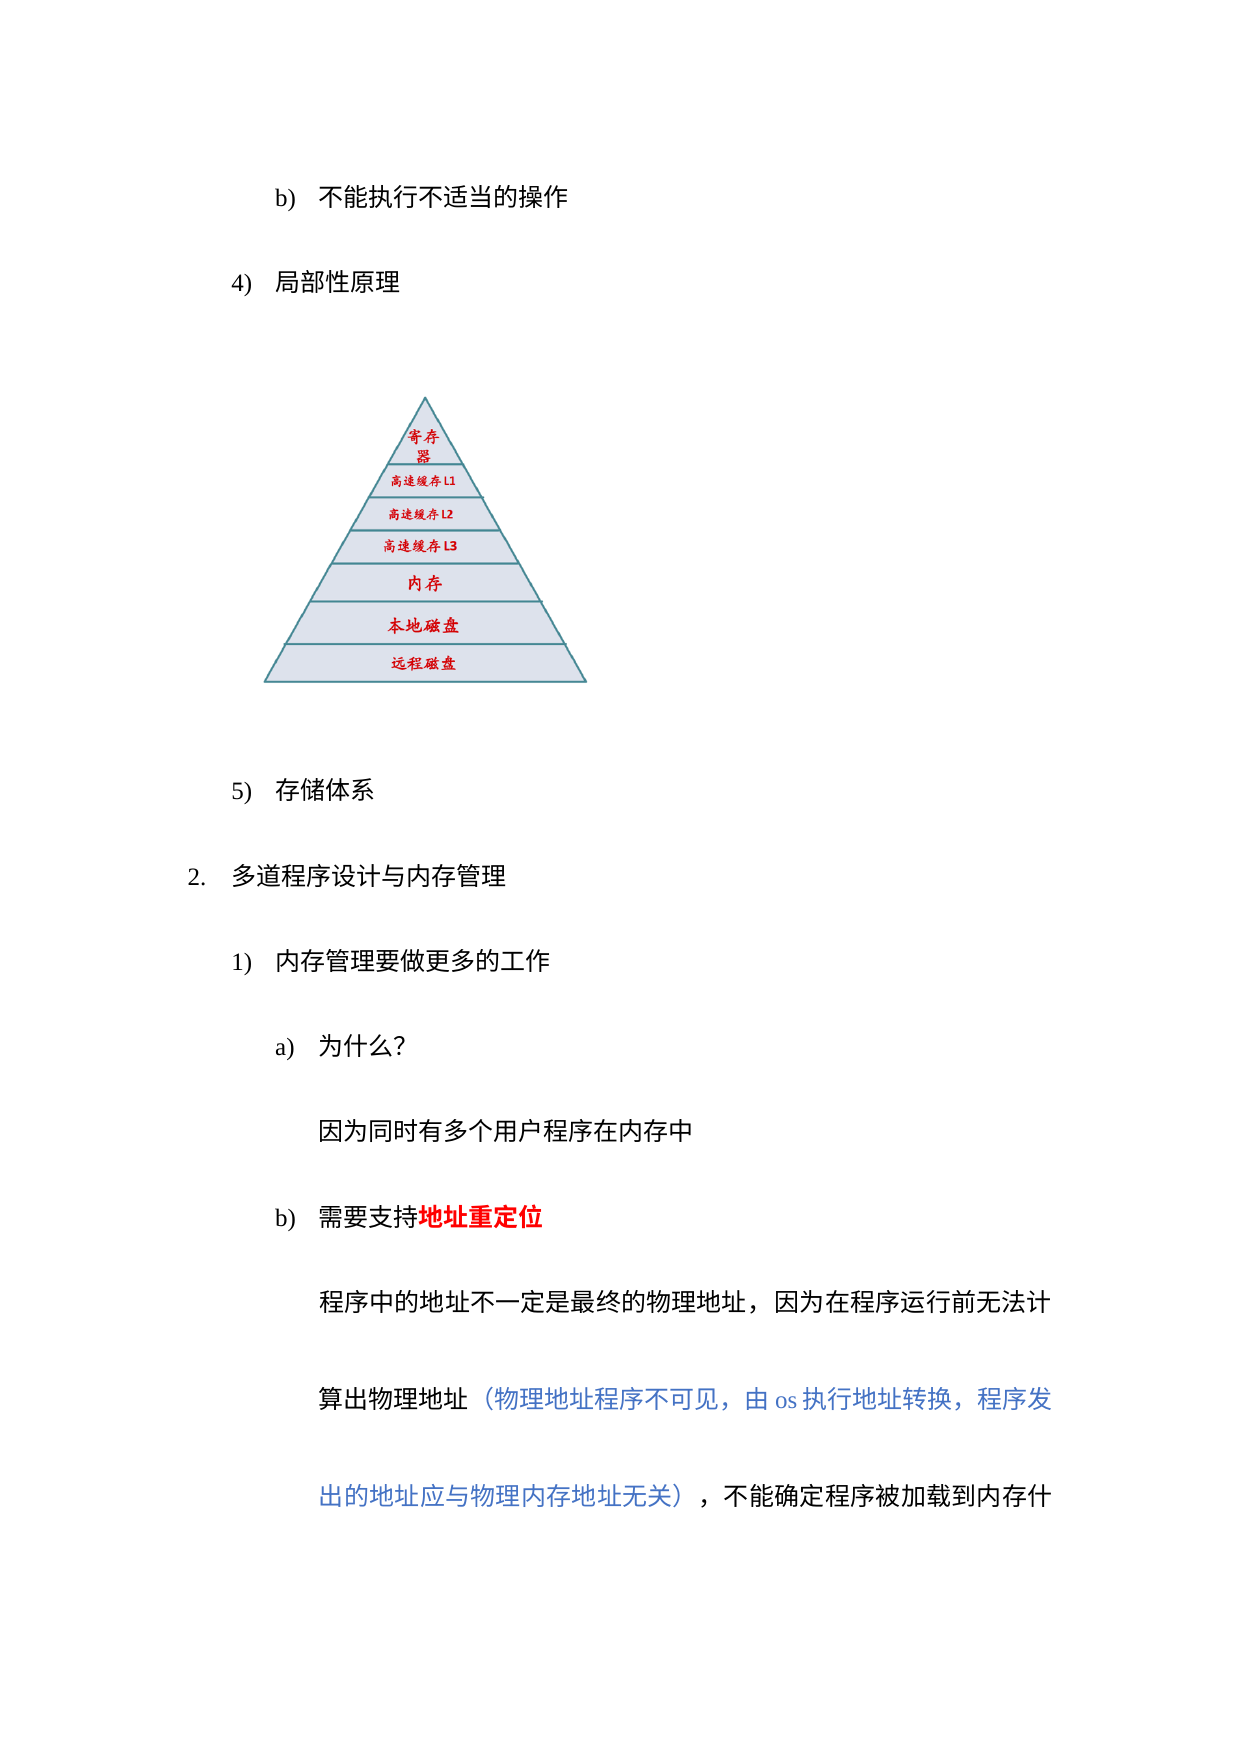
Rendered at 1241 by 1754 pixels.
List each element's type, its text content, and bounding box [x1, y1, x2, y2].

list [231, 1267, 1053, 1527]
list ﻿内存管理要做更多的工作 [231, 926, 1053, 991]
list ﻿因为同时有多个用户程序在内存中 [319, 1096, 1053, 1161]
list ﻿为什么？ [275, 1011, 1053, 1076]
list ﻿多道程序设计与内存管理 [187, 840, 1053, 905]
list ﻿不能执行不适当的操作 [275, 162, 1053, 227]
list ﻿需要支持地址重定位 [275, 1182, 1053, 1247]
picture [249, 386, 599, 689]
list ﻿局部性原理 [231, 247, 1053, 312]
